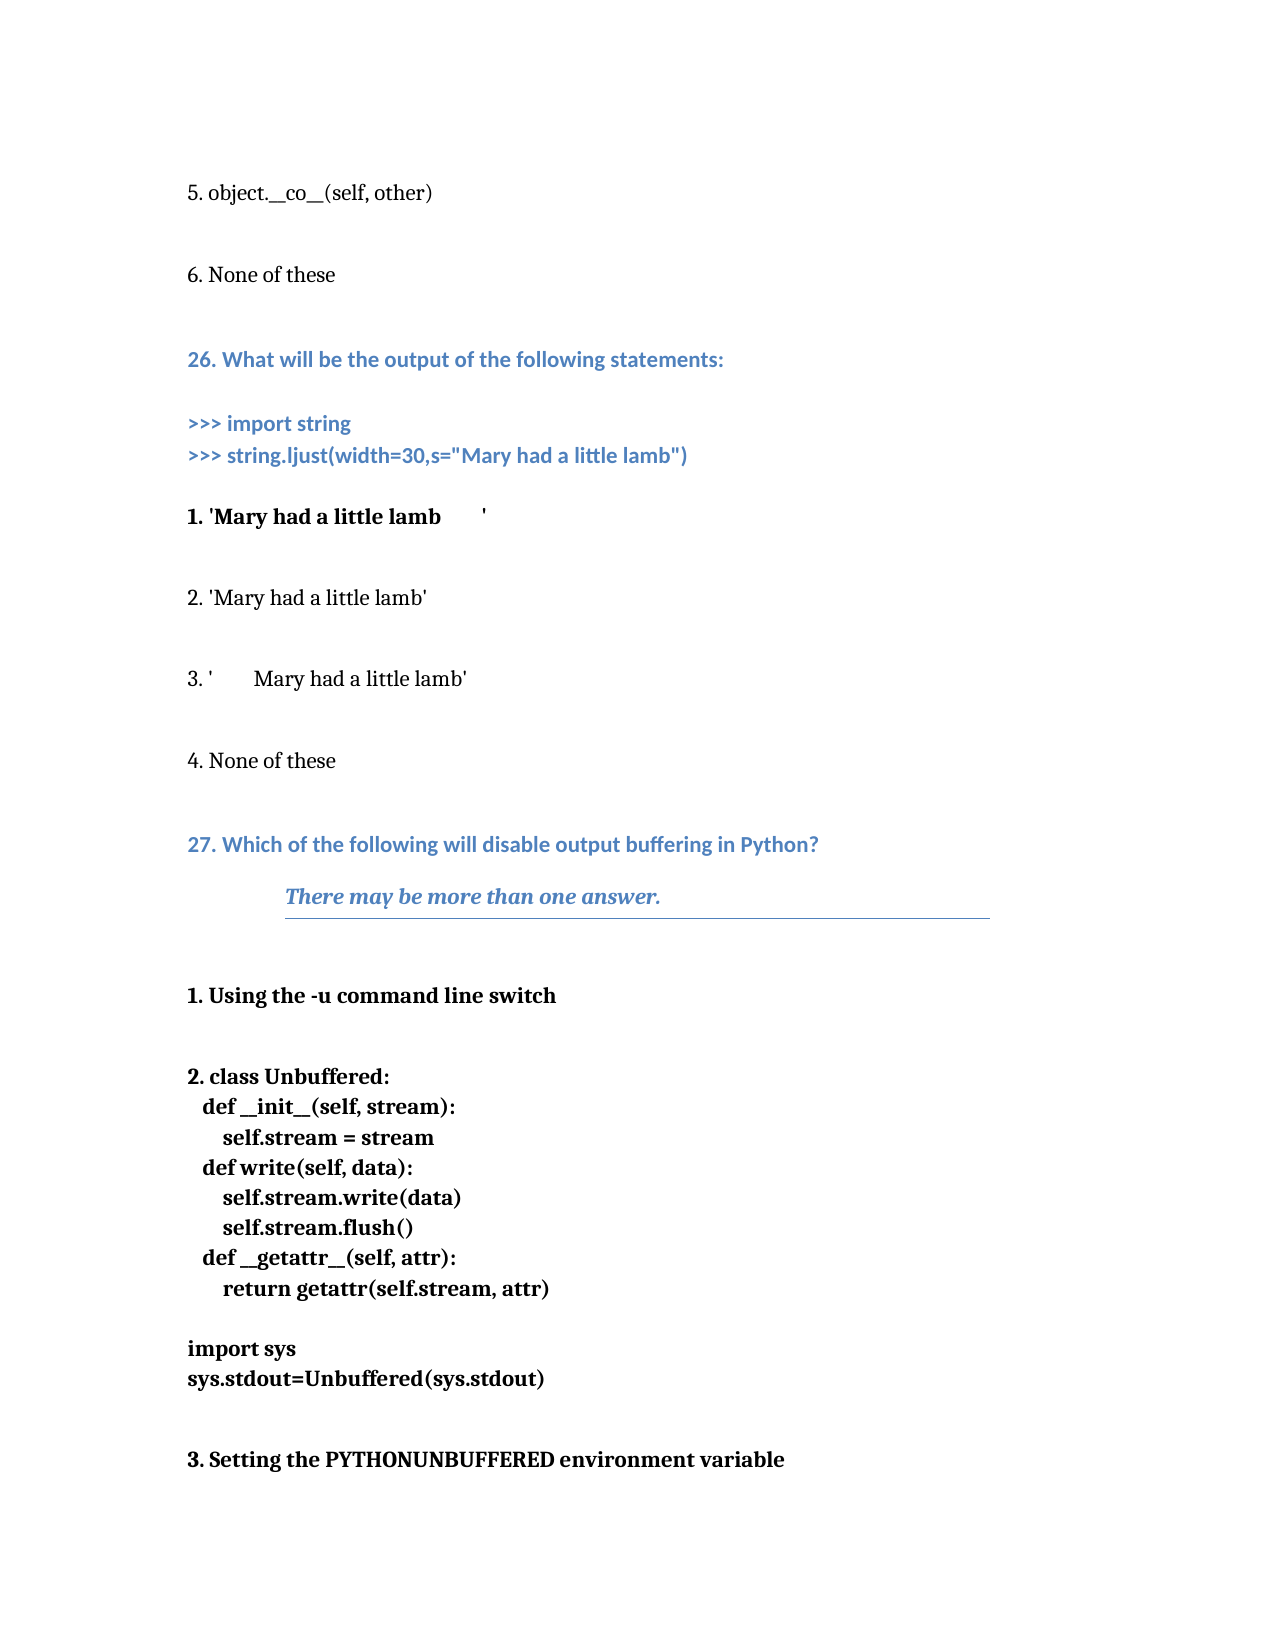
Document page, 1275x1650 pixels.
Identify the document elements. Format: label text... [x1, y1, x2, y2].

subtitle 26. What will be the output of the following statements: >>> import string >>> string.ljust(width=30,s="Mary had a little lamb") [187, 312, 1087, 469]
text 2. class Unbuffered: def __init__(self, stream): self.stream = stream def write(self, data): self.stream.write(data) self.stream.flush() def __getattr__(self, attr): return getattr(self.stream, attr) import sys sys.stdout=Unbuffered(sys.stdout) [187, 1034, 1087, 1392]
text 3. Setting the PYTHONUNBUFFERED environment variable [187, 1417, 1087, 1473]
text 3. ' Mary had a little lamb' [187, 636, 1087, 692]
text 1. 'Mary had a little lamb ' [187, 473, 1087, 530]
text 6. None of these [187, 231, 1087, 288]
text 5. object.__co__(self, other) [187, 150, 1087, 207]
text There may be more than one answer. [285, 884, 990, 918]
subtitle 27. Which of the following will disable output buffering in Python? [187, 798, 1087, 859]
text 1. Using the -u command line switch [187, 952, 1087, 1009]
text 2. 'Mary had a little lamb' [187, 555, 1087, 611]
text 4. None of these [187, 717, 1087, 774]
